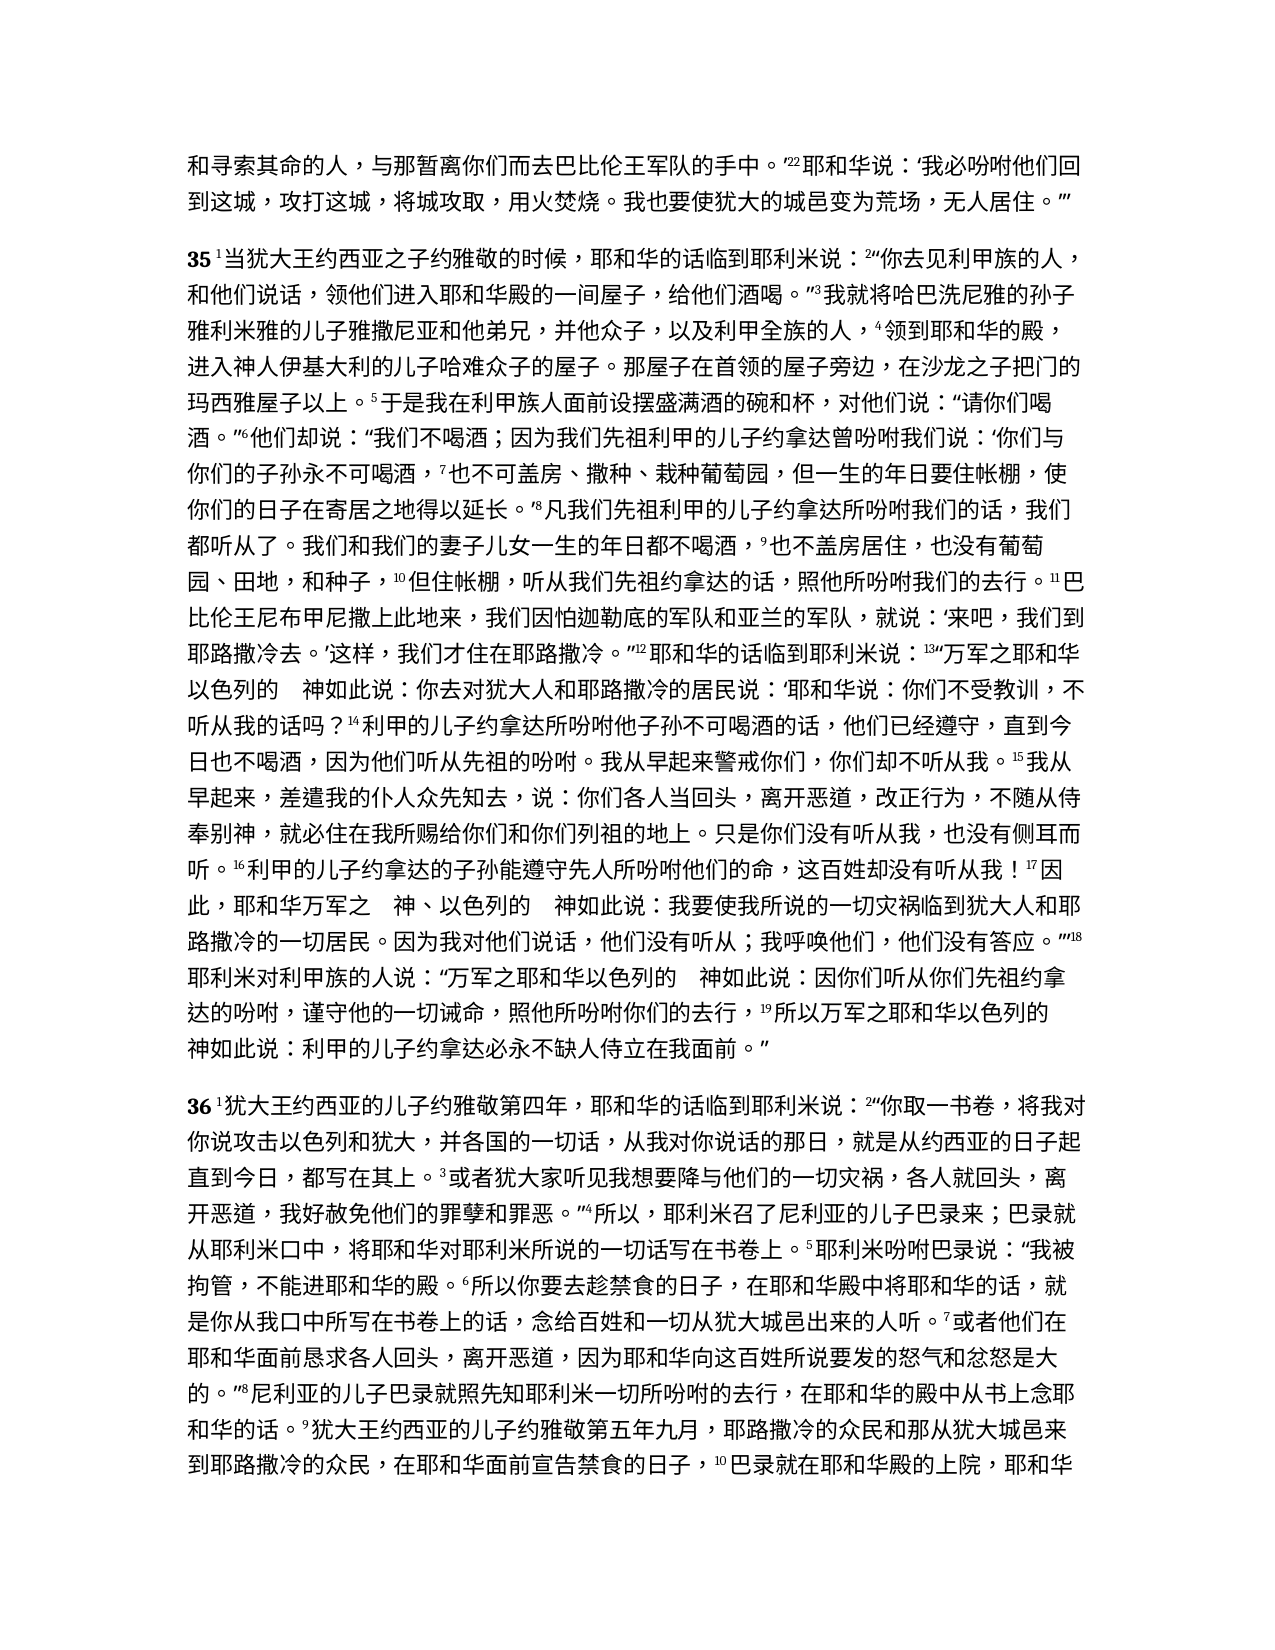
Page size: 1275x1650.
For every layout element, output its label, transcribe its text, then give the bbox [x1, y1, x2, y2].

text 35 1当犹大王约西亚之子约雅敬的时候，耶和华的话临到耶利米说：2“你去见利甲族的人，和他们说话，领他们进入耶和华殿的一间屋子，给他们酒喝。”3我就将哈巴洗尼雅的孙子雅利米雅的儿子雅撒尼亚和他弟兄，并他众子，以及利甲全族的人，4领到耶和华的殿，进入神人伊基大利的儿子哈难众子的屋子。那屋子在首领的屋子旁边，在沙龙之子把门的玛西雅屋子以上。5于是我在利甲族人面前设摆盛满酒的碗和杯，对他们说：“请你们喝酒。”6他们却说：“我们不喝酒；因为我们先祖利甲的儿子约拿达曾吩咐我们说：‘你们与你们的子孙永不可喝酒，7也不可盖房、撒种、栽种葡萄园，但一生的年日要住帐棚，使你们的日子在寄居之地得以延长。’8凡我们先祖利甲的儿子约拿达所吩咐我们的话，我们都听从了。我们和我们的妻子儿女一生的年日都不喝酒，9也不盖房居住，也没有葡萄园、田地，和种子，10但住帐棚，听从我们先祖约拿达的话，照他所吩咐我们的去行。11巴比伦王尼布甲尼撒上此地来，我们因怕迦勒底的军队和亚兰的军队，就说：‘来吧，我们到耶路撒冷去。’这样，我们才住在耶路撒冷。”12耶和华的话临到耶利米说：13“万军之耶和华以色列的 神如此说：你去对犹大人和耶路撒冷的居民说：‘耶和华说：你们不受教训，不听从我的话吗？14利甲的儿子约拿达所吩咐他子孙不可喝酒的话，他们已经遵守，直到今日也不喝酒，因为他们听从先祖的吩咐。我从早起来警戒你们，你们却不听从我。15我从早起来，差遣我的仆人众先知去，说：你们各人当回头，离开恶道，改正行为，不随从侍奉别神，就必住在我所赐给你们和你们列祖的地上。只是你们没有听从我，也没有侧耳而听。16利甲的儿子约拿达的子孙能遵守先人所吩咐他们的命，这百姓却没有听从我！17因此，耶和华万军之 神、以色列的 神如此说：我要使我所说的一切灾祸临到犹大人和耶路撒冷的一切居民。因为我对他们说话，他们没有听从；我呼唤他们，他们没有答应。’”18耶利米对利甲族的人说：“万军之耶和华以色列的 神如此说：因你们听从你们先祖约拿达的吩咐，谨守他的一切诫命，照他所吩咐你们的去行，19所以万军之耶和华以色列的 神如此说：利甲的儿子约拿达必永不缺人侍立在我面前。” [187, 243, 1087, 1064]
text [187, 150, 1087, 217]
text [187, 1090, 1087, 1481]
